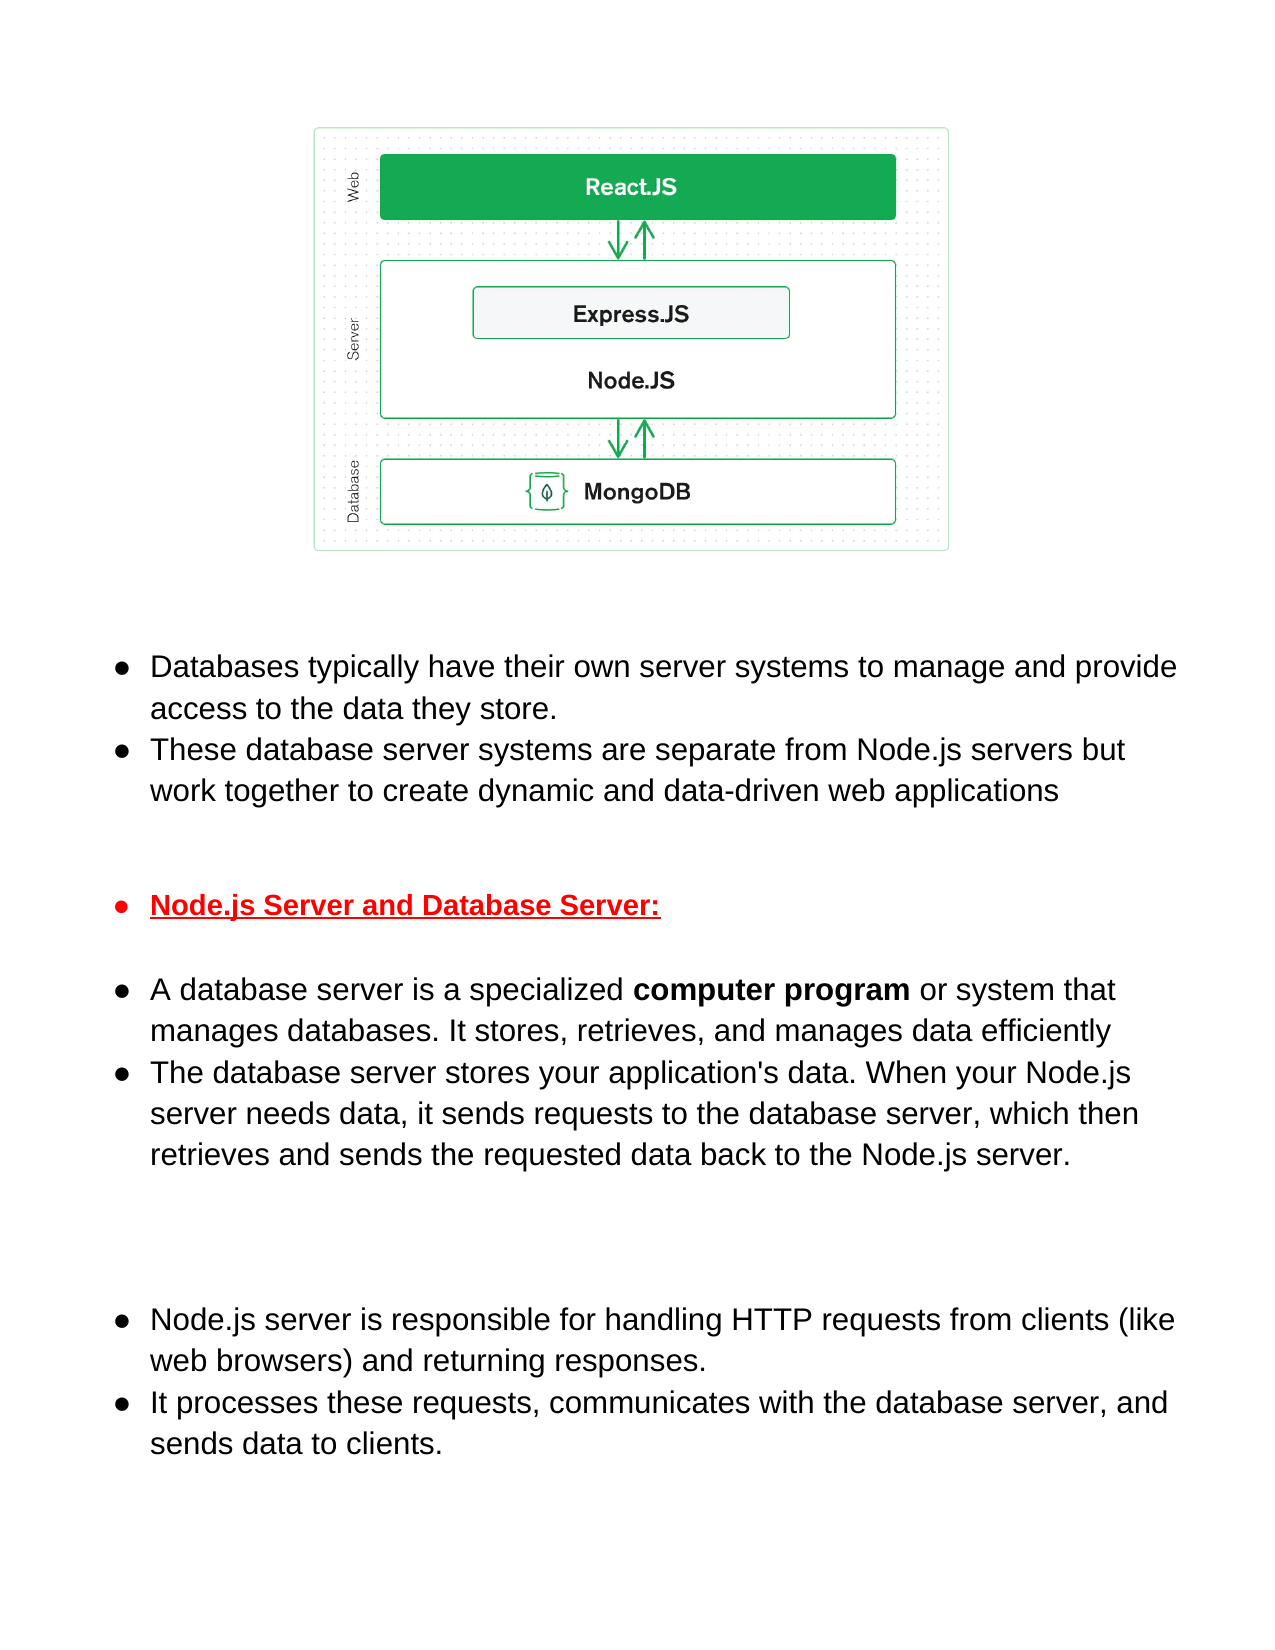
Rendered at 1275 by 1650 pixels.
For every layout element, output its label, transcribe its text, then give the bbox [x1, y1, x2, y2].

list The database server stores your application's data. When your Node.js server needs data, it sends requests to the database server, which then retrieves and sends the requested data back to the Node.js server. [112, 1054, 1200, 1172]
list It processes these requests, communicates with the database server, and sends data to clients. [112, 1384, 1200, 1461]
list A database server is a specialized computer program or system that manages databases. It stores, retrieves, and manages data efficiently [112, 971, 1200, 1048]
subtitle Node.js Server and Database Server: [112, 888, 1200, 922]
list These database server systems are separate from Node.js servers but work together to create dynamic and data-driven web applications [112, 731, 1200, 808]
list Node.js server is responsible for handling HTTP requests from clients (like web browsers) and returning responses. [112, 1301, 1200, 1378]
picture [75, 75, 1187, 604]
list Databases typically have their own server systems to manage and provide access to the data they store. [112, 648, 1200, 726]
